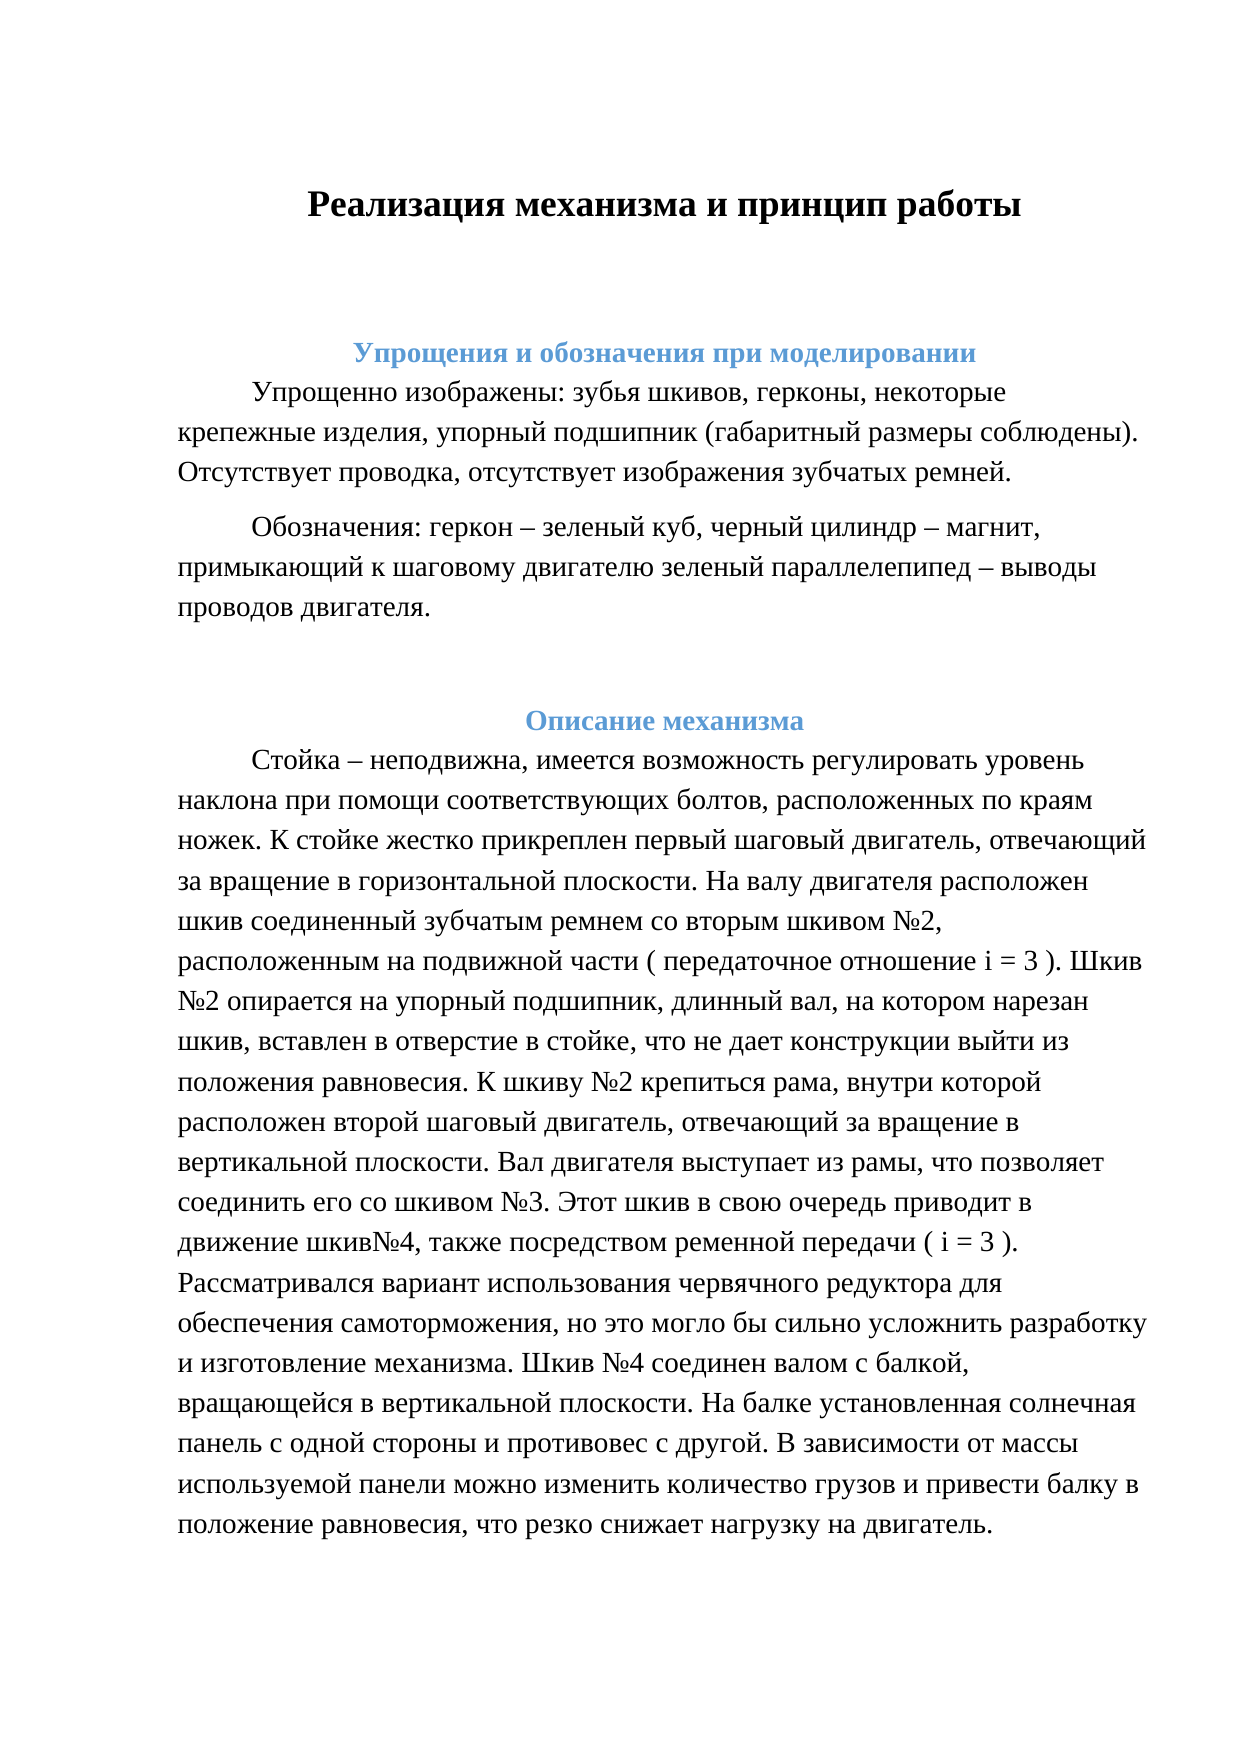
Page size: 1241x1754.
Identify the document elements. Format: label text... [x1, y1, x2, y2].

text Стойка – неподвижна, имеется возможность регулировать уровень наклона при помощи соответствующих болтов, расположенных по краям ножек. К стойке жестко прикреплен первый шаговый двигатель, отвечающий за вращение в горизонтальной плоскости. На валу двигателя расположен шкив соединенный зубчатым ремнем со вторым шкивом №2, расположенным на подвижной части ( передаточное отношение i = 3 ). Шкив №2 опирается на упорный подшипник, длинный вал, на котором нарезан шкив, вставлен в отверстие в стойке, что не дает конструкции выйти из положения равновесия. К шкиву №2 крепиться рама, внутри которой расположен второй шаговый двигатель, отвечающий за вращение в вертикальной плоскости. Вал двигателя выступает из рамы, что позволяет соединить его со шкивом №3. Этот шкив в свою очередь приводит в движение шкив№4, также посредством ременной передачи ( i = 3 ). Рассматривался вариант использования червячного редуктора для обеспечения самоторможения, но это могло бы сильно усложнить разработку и изготовление механизма. Шкив №4 соединен валом с балкой, вращающейся в вертикальной плоскости. На балке установленная солнечная панель с одной стороны и противовес с другой. В зависимости от массы используемой панели можно изменить количество грузов и привести балку в положение равновесия, что резко снижает нагрузку на двигатель. [177, 742, 1152, 1539]
text Упрощенно изображены: зубья шкивов, герконы, некоторые крепежные изделия, упорный подшипник (габаритный размеры соблюдены). Отсутствует проводка, отсутствует изображения зубчатых ремней. [177, 374, 1152, 488]
subtitle Реализация механизма и принцип работы [177, 182, 1152, 225]
text Обозначения: геркон – зеленый куб, черный цилиндр – магнит, примыкающий к шаговому двигателю зеленый параллелепипед – выводы проводов двигателя. [177, 509, 1152, 623]
subtitle Упрощения и обозначения при моделировании [177, 335, 1152, 369]
subtitle Описание механизма [177, 703, 1152, 737]
